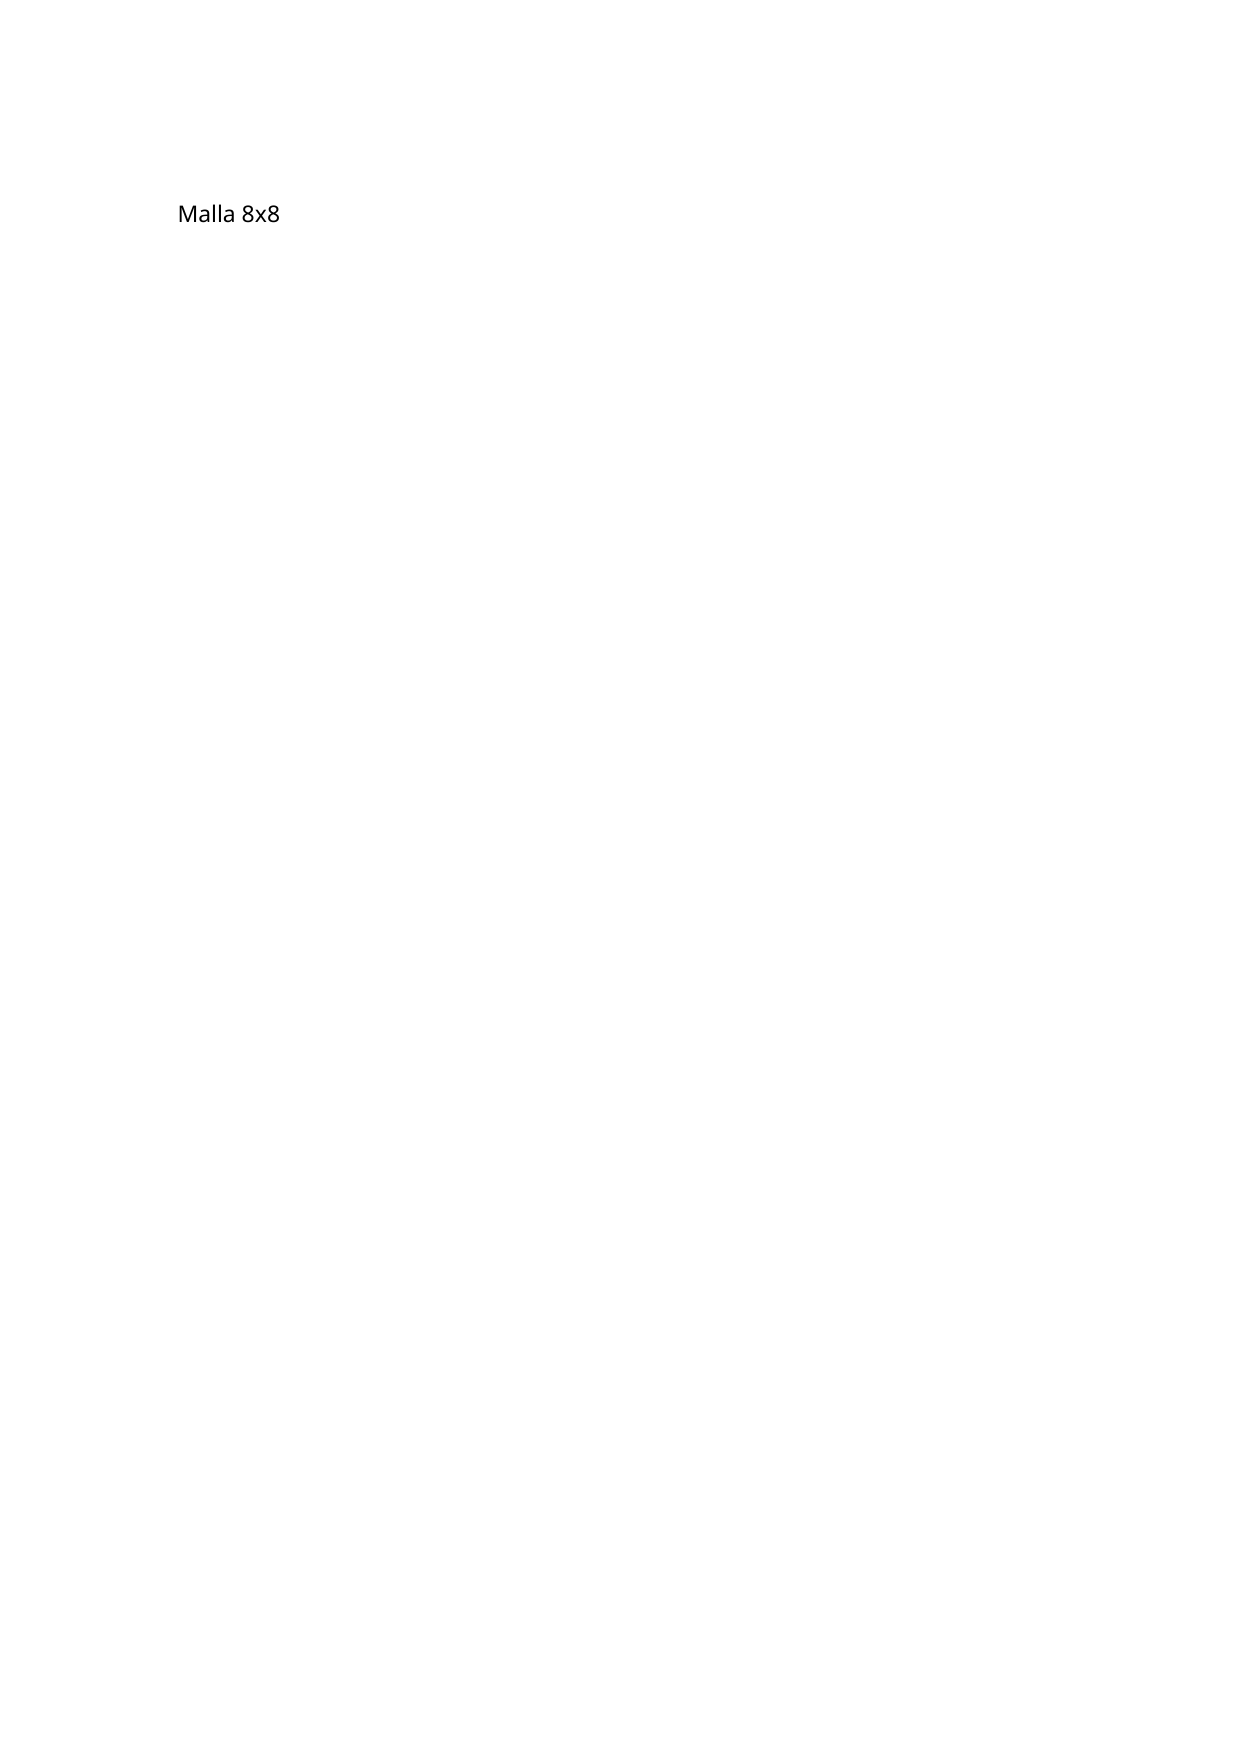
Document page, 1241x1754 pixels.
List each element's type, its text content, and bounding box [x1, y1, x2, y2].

text Malla 8x8 [177, 198, 1063, 229]
